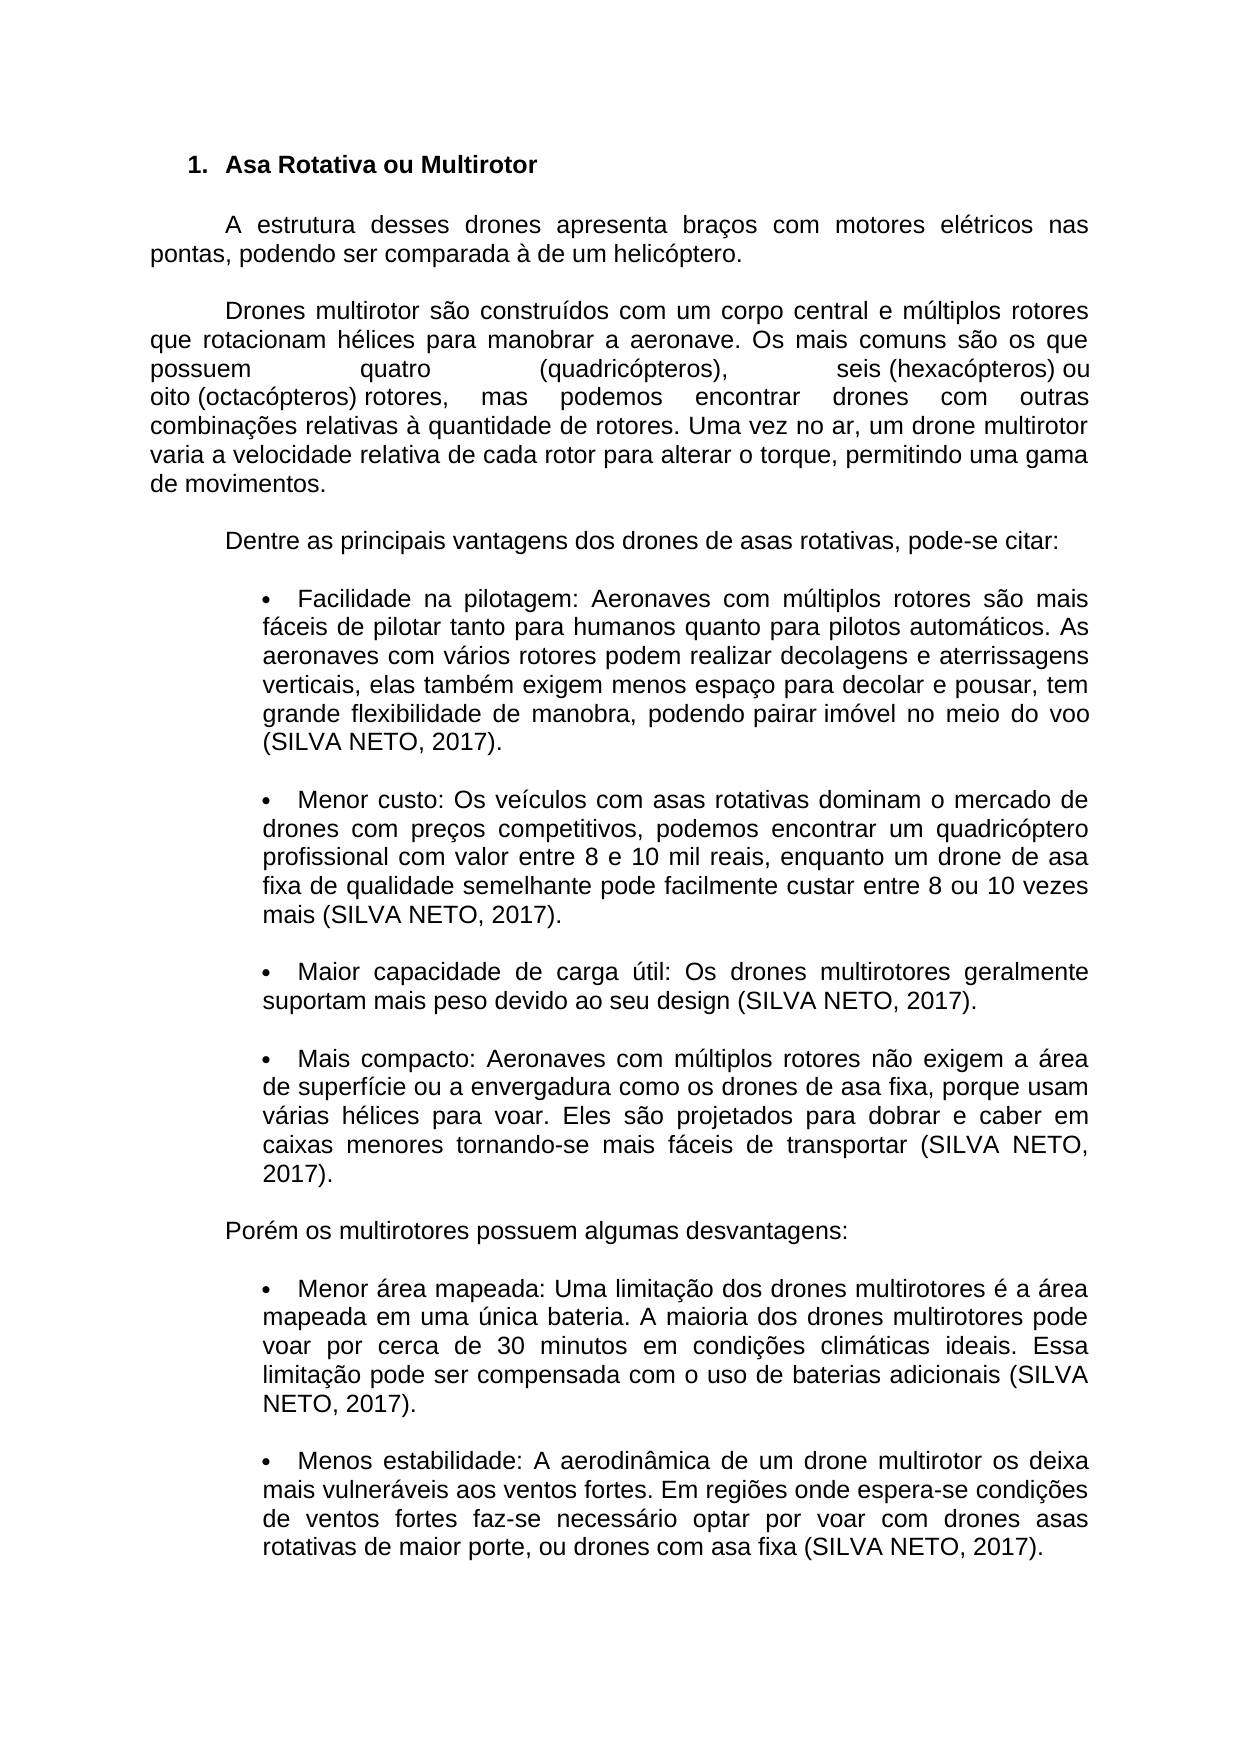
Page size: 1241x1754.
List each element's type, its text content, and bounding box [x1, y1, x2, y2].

list Menor área mapeada: Uma limitação dos drones multirotores é a área mapeada em uma única bateria. A maioria dos drones multirotores pode voar por cerca de 30 minutos em condições climáticas ideais. Essa limitação pode ser compensada com o uso de baterias adicionais (SILVA NETO, 2017). [262, 1273, 1090, 1417]
text Drones multirotor são construídos com um corpo central e múltiplos rotores que rotacionam hélices para manobrar a aeronave. Os mais comuns são os que possuem quatro (quadricópteros), seis (hexacópteros) ou oito (octacópteros) rotores, mas podemos encontrar drones com outras combinações relativas à quantidade de rotores. Uma vez no ar, um drone multirotor varia a velocidade relativa de cada rotor para alterar o torque, permitindo uma gama de movimentos. [150, 296, 1090, 497]
subtitle Asa Rotativa ou Multirotor [187, 150, 1090, 179]
list Facilidade na pilotagem: Aeronaves com múltiplos rotores são mais fáceis de pilotar tanto para humanos quanto para pilotos automáticos. As aeronaves com vários rotores podem realizar decolagens e aterrissagens verticais, elas também exigem menos espaço para decolar e pousar, tem grande flexibilidade de manobra, podendo pairar imóvel no meio do voo (SILVA NETO, 2017). [262, 583, 1090, 756]
list Menor custo: Os veículos com asas rotativas dominam o mercado de drones com preços competitivos, podemos encontrar um quadricóptero profissional com valor entre 8 e 10 mil reais, enquanto um drone de asa fixa de qualidade semelhante pode facilmente custar entre 8 ou 10 vezes mais (SILVA NETO, 2017). [262, 785, 1090, 928]
list Maior capacidade de carga útil: Os drones multirotores geralmente suportam mais peso devido ao seu design (SILVA NETO, 2017). [262, 957, 1090, 1015]
text Porém os multirotores possuem algumas desvantagens: [150, 1216, 1090, 1245]
text A estrutura desses drones apresenta braços com motores elétricos nas pontas, podendo ser comparada à de um helicóptero. [150, 210, 1090, 267]
text Dentre as principais vantagens dos drones de asas rotativas, pode-se citar: [150, 526, 1090, 555]
list Menos estabilidade: A aerodinâmica de um drone multirotor os deixa mais vulneráveis aos ventos fortes. Em regiões onde espera-se condições de ventos fortes faz-se necessário optar por voar com drones asas rotativas de maior porte, ou drones com asa fixa (SILVA NETO, 2017). [262, 1446, 1090, 1561]
list Mais compacto: Aeronaves com múltiplos rotores não exigem a área de superfície ou a envergadura como os drones de asa fixa, porque usam várias hélices para voar. Eles são projetados para dobrar e caber em caixas menores tornando-se mais fáceis de transportar (SILVA NETO, 2017). [262, 1043, 1090, 1187]
